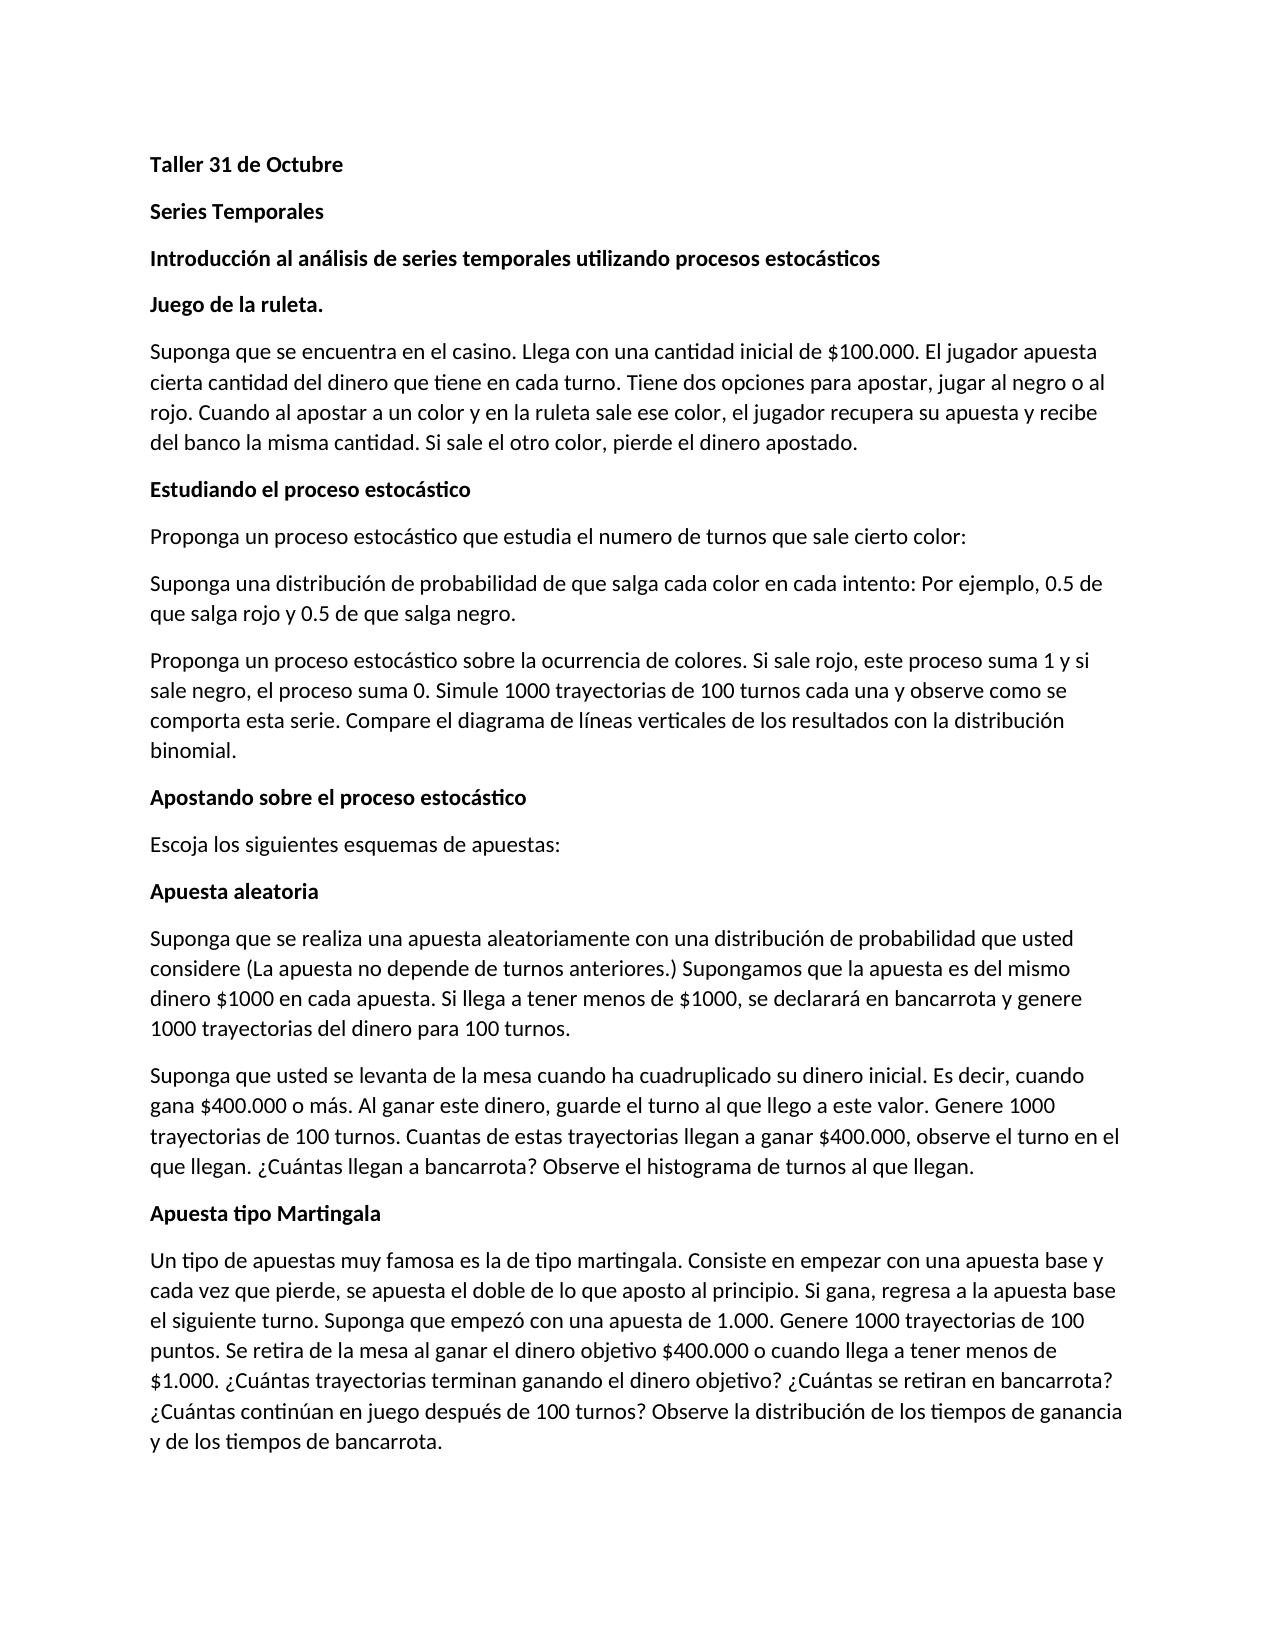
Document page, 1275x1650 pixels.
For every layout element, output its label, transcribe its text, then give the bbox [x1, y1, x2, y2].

text Suponga una distribución de probabilidad de que salga cada color en cada intento: Por ejemplo, 0.5 de que salga rojo y 0.5 de que salga negro. [150, 569, 1125, 627]
text Introducción al análisis de series temporales utilizando procesos estocásticos [150, 244, 1125, 272]
text Proponga un proceso estocástico que estudia el numero de turnos que sale cierto color: [150, 522, 1125, 550]
text Estudiando el proceso estocástico [150, 475, 1125, 503]
text Series Temporales [150, 197, 1125, 225]
text Suponga que usted se levanta de la mesa cuando ha cuadruplicado su dinero inicial. Es decir, cuando gana $400.000 o más. Al ganar este dinero, guarde el turno al que llego a este valor. Genere 1000 trayectorias de 100 turnos. Cuantas de estas trayectorias llegan a ganar $400.000, observe el turno en el que llegan. ¿Cuántas llegan a bancarrota? Observe el histograma de turnos al que llegan. [150, 1061, 1125, 1180]
text Suponga que se encuentra en el casino. Llega con una cantidad inicial de $100.000. El jugador apuesta cierta cantidad del dinero que tiene en cada turno. Tiene dos opciones para apostar, jugar al negro o al rojo. Cuando al apostar a un color y en la ruleta sale ese color, el jugador recupera su apuesta y recibe del banco la misma cantidad. Si sale el otro color, pierde el dinero apostado. [150, 337, 1125, 456]
text Apuesta aleatoria [150, 877, 1125, 905]
text Apostando sobre el proceso estocástico [150, 783, 1125, 811]
text Proponga un proceso estocástico sobre la ocurrencia de colores. Si sale rojo, este proceso suma 1 y si sale negro, el proceso suma 0. Simule 1000 trayectorias de 100 turnos cada una y observe como se comporta esta serie. Compare el diagrama de líneas verticales de los resultados con la distribución binomial. [150, 646, 1125, 764]
text Juego de la ruleta. [150, 291, 1125, 319]
text Escoja los siguientes esquemas de apuestas: [150, 830, 1125, 858]
text Apuesta tipo Martingala [150, 1199, 1125, 1227]
text Un tipo de apuestas muy famosa es la de tipo martingala. Consiste en empezar con una apuesta base y cada vez que pierde, se apuesta el doble de lo que aposto al principio. Si gana, regresa a la apuesta base el siguiente turno. Suponga que empezó con una apuesta de 1.000. Genere 1000 trayectorias de 100 puntos. Se retira de la mesa al ganar el dinero objetivo $400.000 o cuando llega a tener menos de $1.000. ¿Cuántas trayectorias terminan ganando el dinero objetivo? ¿Cuántas se retiran en bancarrota? ¿Cuántas continúan en juego después de 100 turnos? Observe la distribución de los tiempos de ganancia y de los tiempos de bancarrota. [150, 1246, 1125, 1455]
text Taller 31 de Octubre [150, 150, 1125, 178]
text Suponga que se realiza una apuesta aleatoriamente con una distribución de probabilidad que usted considere (La apuesta no depende de turnos anteriores.) Supongamos que la apuesta es del mismo dinero $1000 en cada apuesta. Si llega a tener menos de $1000, se declarará en bancarrota y genere 1000 trayectorias del dinero para 100 turnos. [150, 924, 1125, 1043]
